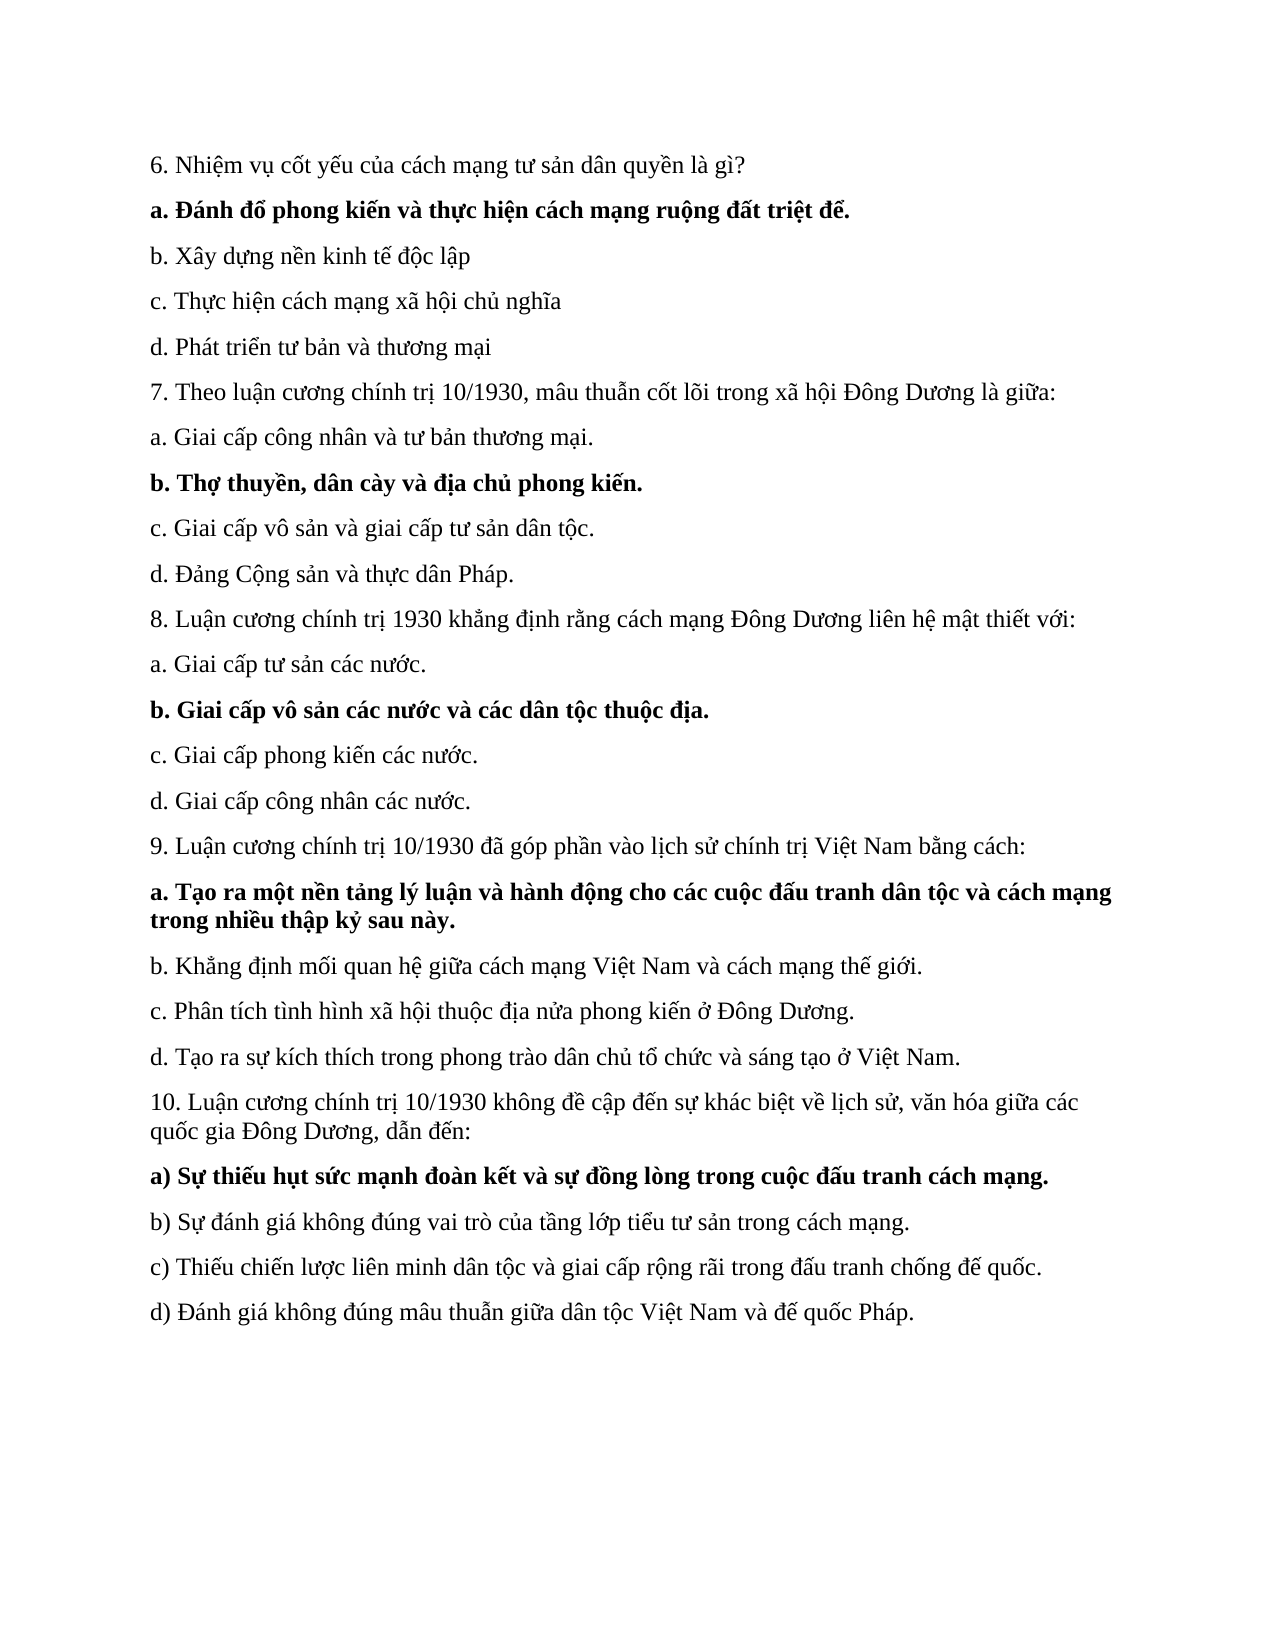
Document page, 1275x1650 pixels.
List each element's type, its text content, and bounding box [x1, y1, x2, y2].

text a. Đánh đổ phong kiến và thực hiện cách mạng ruộng đất triệt để. [150, 195, 1125, 224]
text d. Đảng Cộng sản và thực dân Pháp. [150, 559, 1125, 587]
text d. Tạo ra sự kích thích trong phong trào dân chủ tổ chức và sáng tạo ở Việt Nam. [150, 1042, 1125, 1070]
text c. Thực hiện cách mạng xã hội chủ nghĩa [150, 286, 1125, 315]
text d. Giai cấp công nhân các nước. [150, 786, 1125, 814]
text b) Sự đánh giá không đúng vai trò của tầng lớp tiểu tư sản trong cách mạng. [150, 1207, 1125, 1235]
text a) Sự thiếu hụt sức mạnh đoàn kết và sự đồng lòng trong cuộc đấu tranh cách mạng. [150, 1161, 1125, 1190]
text d. Phát triển tư bản và thương mại [150, 332, 1125, 360]
text b. Khẳng định mối quan hệ giữa cách mạng Việt Nam và cách mạng thế giới. [150, 951, 1125, 979]
text c) Thiếu chiến lược liên minh dân tộc và giai cấp rộng rãi trong đấu tranh chống đế quốc. [150, 1252, 1125, 1281]
text a. Tạo ra một nền tảng lý luận và hành động cho các cuộc đấu tranh dân tộc và cách mạng trong nhiều thập kỷ sau này. [150, 877, 1125, 934]
text c. Phân tích tình hình xã hội thuộc địa nửa phong kiến ở Đông Dương. [150, 996, 1125, 1025]
text 9. Luận cương chính trị 10/1930 đã góp phần vào lịch sử chính trị Việt Nam bằng cách: [150, 831, 1125, 860]
text 8. Luận cương chính trị 1930 khẳng định rằng cách mạng Đông Dương liên hệ mật thiết với: [150, 604, 1125, 633]
text 10. Luận cương chính trị 10/1930 không đề cập đến sự khác biệt về lịch sử, văn hóa giữa các quốc gia Đông Dương, dẫn đến: [150, 1087, 1125, 1144]
text c. Giai cấp phong kiến các nước. [150, 740, 1125, 769]
text c. Giai cấp vô sản và giai cấp tư sản dân tộc. [150, 513, 1125, 542]
text b. Giai cấp vô sản các nước và các dân tộc thuộc địa. [150, 695, 1125, 724]
text a. Giai cấp tư sản các nước. [150, 649, 1125, 678]
text a. Giai cấp công nhân và tư bản thương mại. [150, 422, 1125, 451]
text d) Đánh giá không đúng mâu thuẫn giữa dân tộc Việt Nam và đế quốc Pháp. [150, 1297, 1125, 1326]
text b. Thợ thuyền, dân cày và địa chủ phong kiến. [150, 468, 1125, 497]
text 7. Theo luận cương chính trị 10/1930, mâu thuẫn cốt lõi trong xã hội Đông Dương là giữa: [150, 377, 1125, 406]
text 6. Nhiệm vụ cốt yếu của cách mạng tư sản dân quyền là gì? [150, 150, 1125, 179]
text b. Xây dựng nền kinh tế độc lập [150, 241, 1125, 269]
